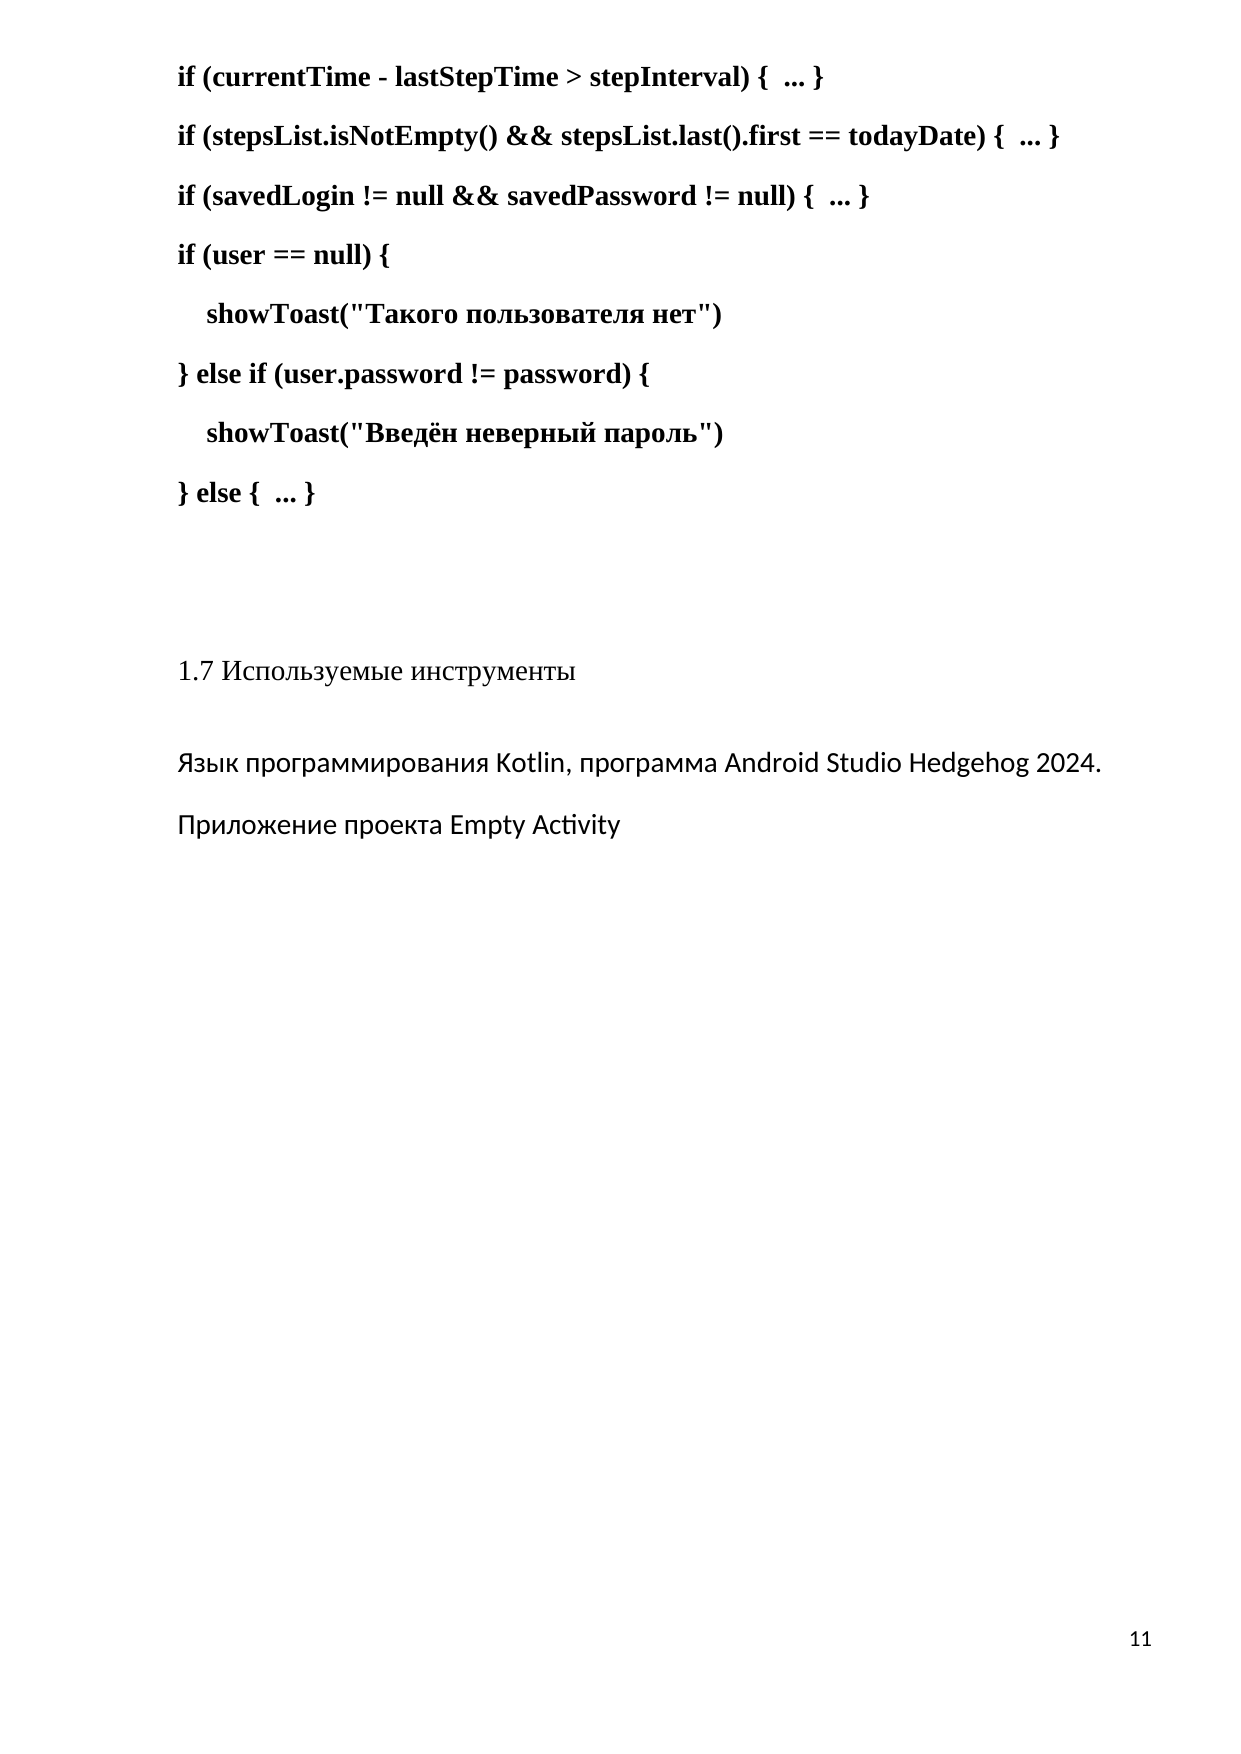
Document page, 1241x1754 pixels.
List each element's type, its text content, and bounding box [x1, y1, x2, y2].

subtitle 1.7 Используемые инструменты [177, 653, 1152, 686]
text if (savedLogin != null && savedPassword != null) { ... } [177, 178, 1152, 211]
text if (user == null) { [177, 237, 1152, 271]
text if (stepsList.isNotEmpty() && stepsList.last().first == todayDate) { ... } [177, 118, 1152, 152]
text Язык программирования Kotlin, программа Android Studio Hedgehog 2024. [177, 744, 1152, 780]
text showToast("Такого пользователя нет") [177, 297, 1152, 330]
text if (currentTime - lastStepTime > stepInterval) { ... } [177, 59, 1152, 93]
text showToast("Введён неверный пароль") [177, 415, 1152, 449]
text } else if (user.password != password) { [177, 356, 1152, 389]
text } else { ... } [177, 475, 1152, 508]
text Приложение проекта Empty Activity [177, 806, 1152, 842]
